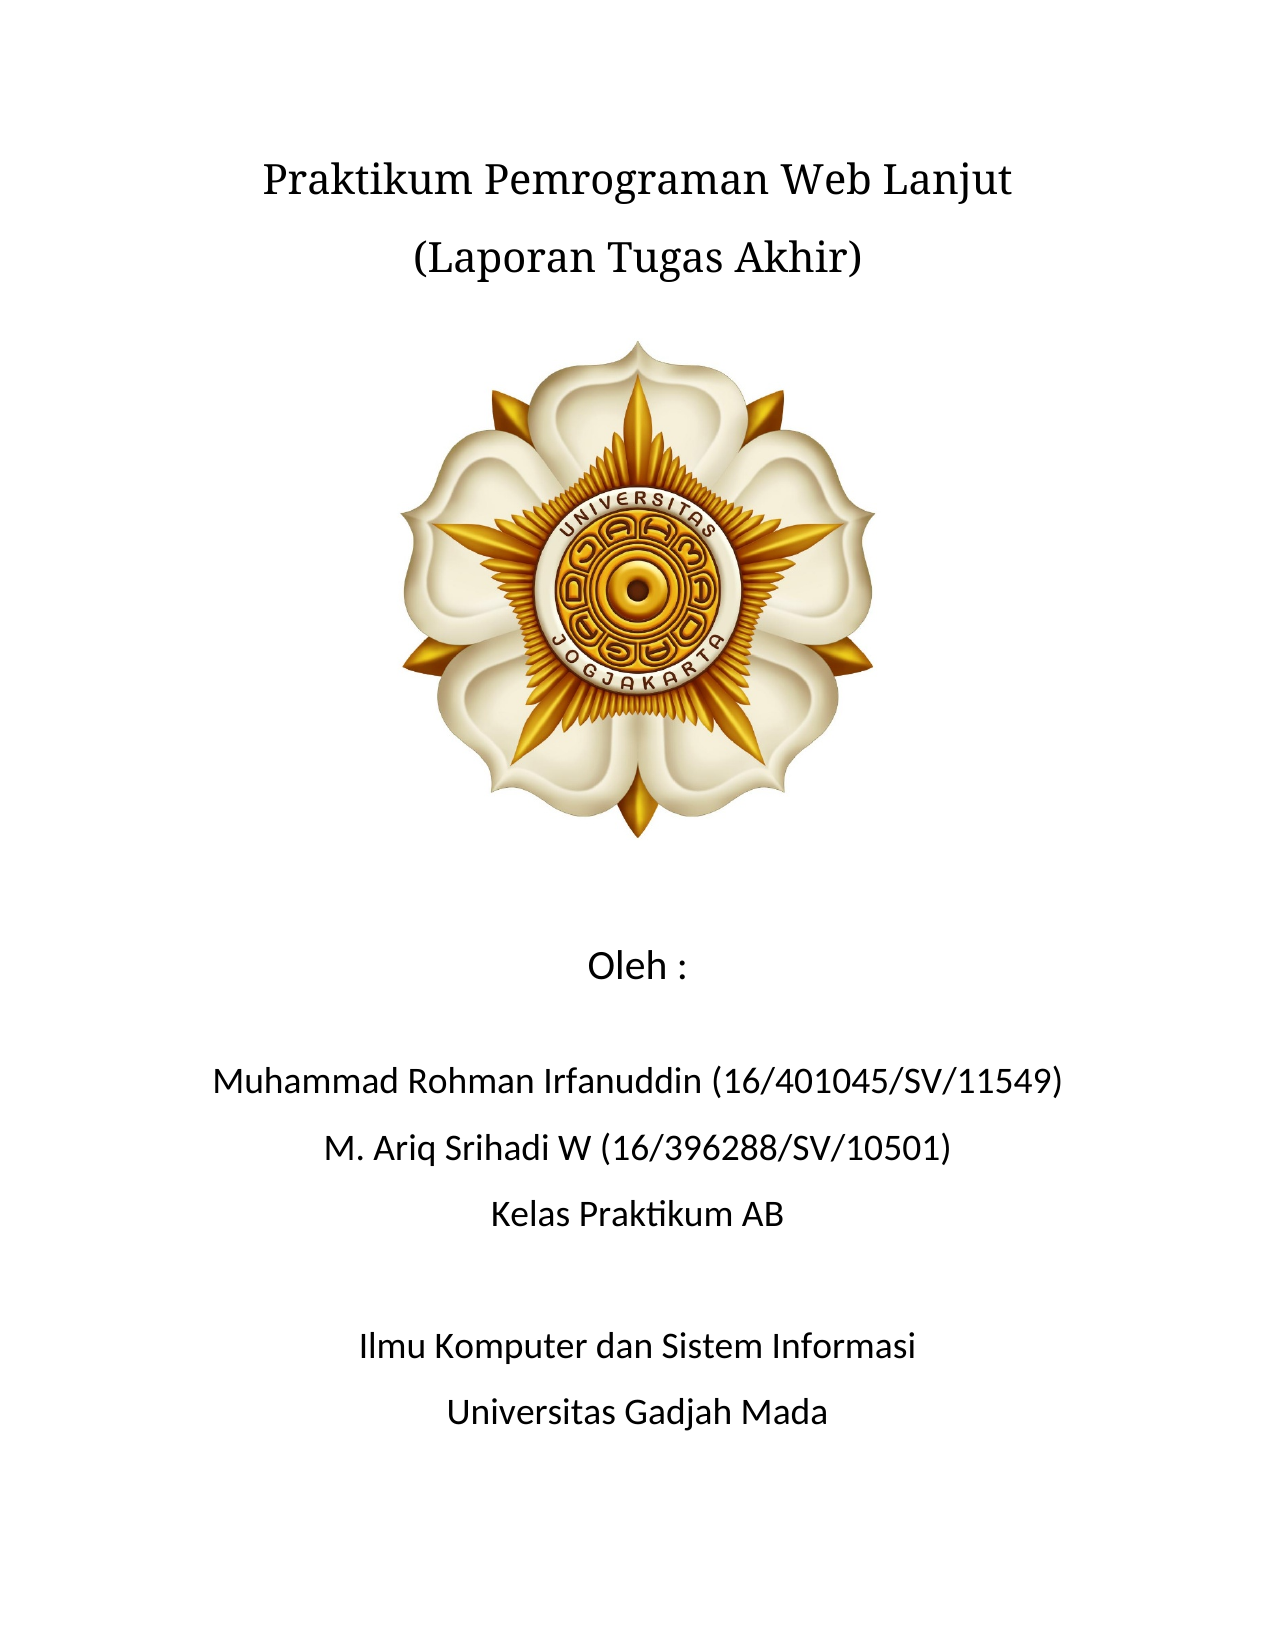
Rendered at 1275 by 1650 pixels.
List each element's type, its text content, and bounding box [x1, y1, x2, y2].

text M. Ariq Srihadi W (16/396288/SV/10501) [150, 1123, 1125, 1169]
text Oleh : [150, 939, 1125, 990]
text (Laporan Tugas Akhir) [150, 228, 1125, 285]
picture [353, 305, 922, 874]
text Universitas Gadjah Mada [150, 1388, 1125, 1434]
text Kelas Praktikum AB [150, 1190, 1125, 1236]
text Praktikum Pemrograman Web Lanjut [150, 150, 1125, 207]
text Ilmu Komputer dan Sistem Informasi [150, 1322, 1125, 1368]
text Muhammad Rohman Irfanuddin (16/401045/SV/11549) [150, 1057, 1125, 1103]
